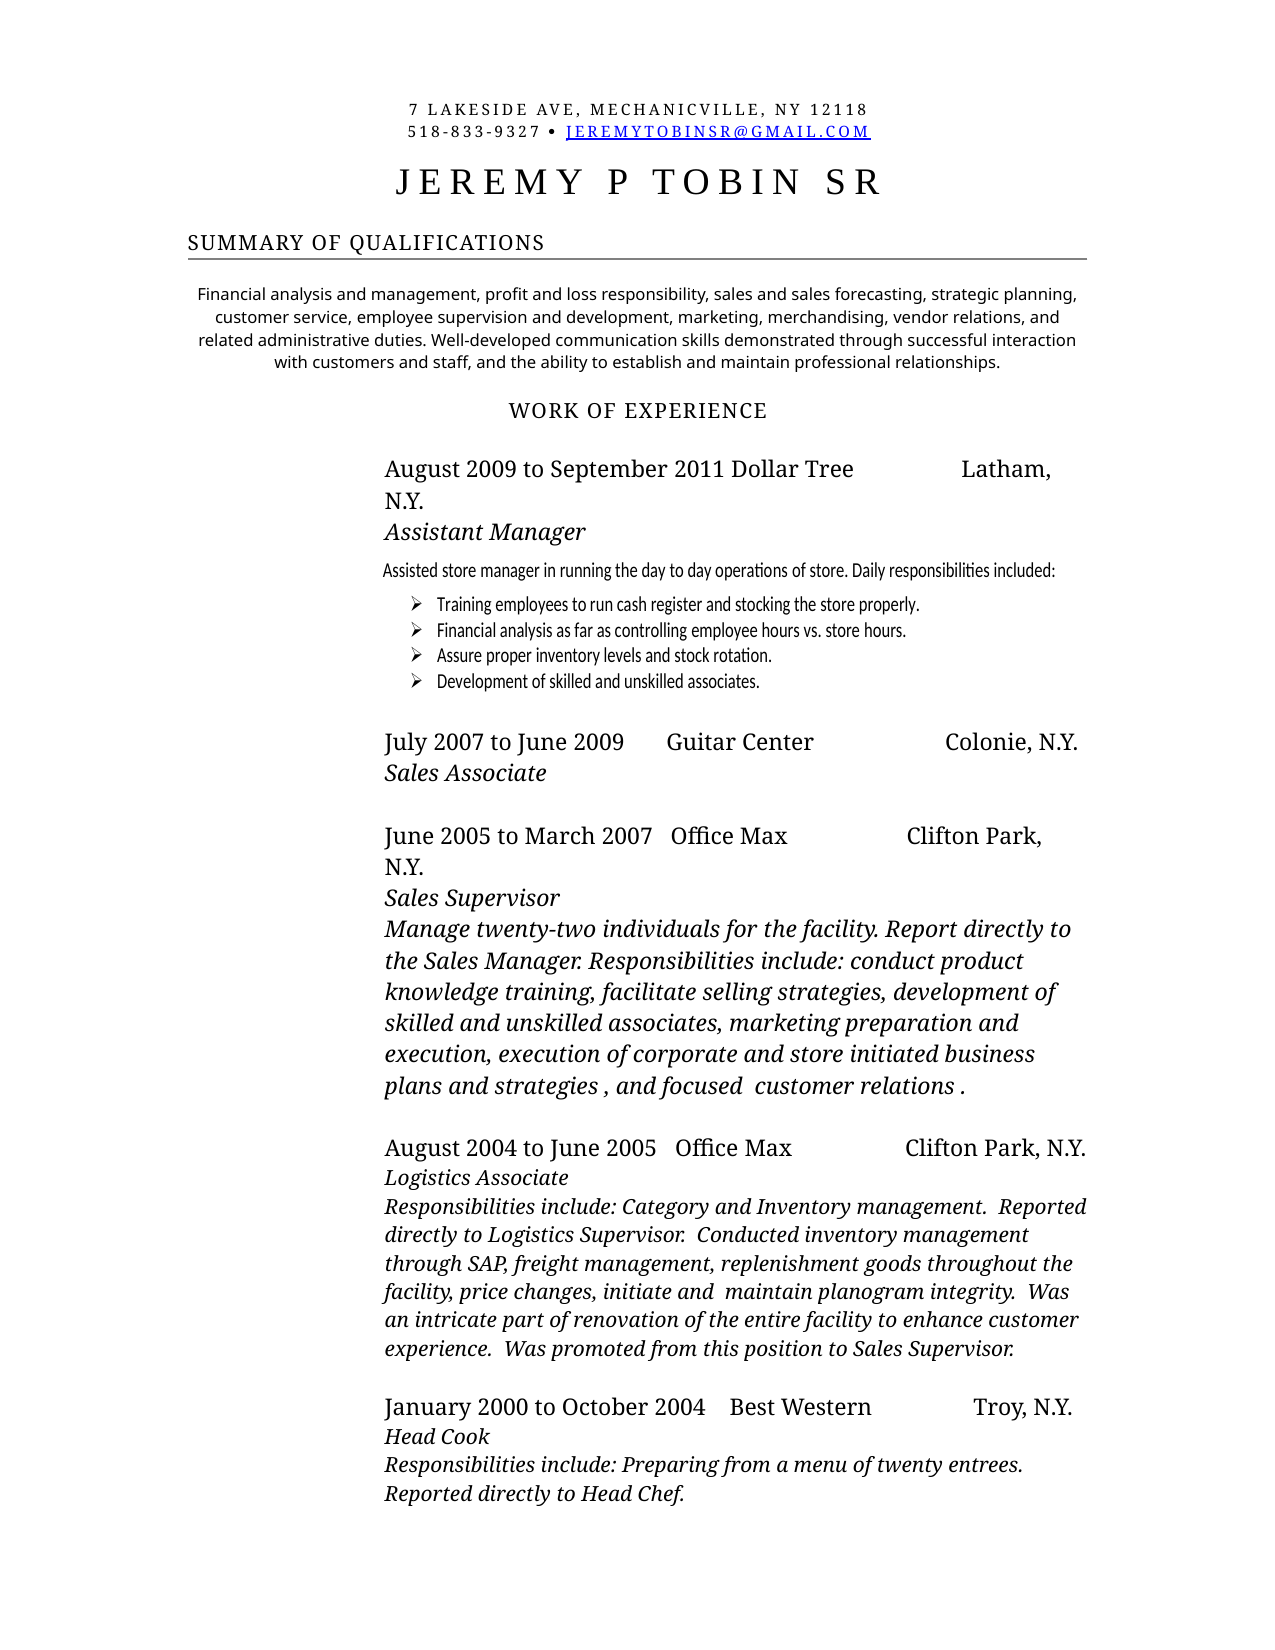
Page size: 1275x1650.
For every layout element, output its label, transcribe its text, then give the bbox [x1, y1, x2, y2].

text Responsibilities include: Category and Inventory management. Reported directly to Logistics Supervisor. Conducted inventory management through SAP, freight management, replenishment goods throughout the facility, price changes, initiate and maintain planogram integrity. Was an intricate part of renovation of the entire facility to enhance customer experience. Was promoted from this position to Sales Supervisor. [384, 1192, 1087, 1362]
text Jeremy P Tobin sr [187, 159, 1087, 203]
text Financial analysis and management, profit and loss responsibility, sales and sales forecasting, strategic planning, customer service, employee supervision and development, marketing, merchandising, vendor relations, and related administrative duties. Well-developed communication skills demonstrated through successful interaction with customers and staff, and the ability to establish and maintain professional relationships. [187, 283, 1087, 374]
text July 2007 to June 2009 Guitar Center Colonie, N.Y. [384, 726, 1087, 757]
text Work of experience [187, 374, 1087, 425]
text Manage twenty-two individuals for the facility. Report directly to the Sales Manager. Responsibilities include: conduct product knowledge training, facilitate selling strategies, development of skilled and unskilled associates, marketing preparation and execution, execution of corporate and store initiated business plans and strategies , and focused customer relations . [384, 913, 1087, 1101]
text January 2000 to October 2004 Best Western Troy, N.Y. [384, 1391, 1087, 1422]
text Sales Supervisor [384, 882, 1087, 913]
text Responsibilities include: Preparing from a menu of twenty entrees. Reported directly to Head Chef. [384, 1451, 1087, 1507]
text August 2004 to June 2005 Office Max Clifton Park, N.Y. [384, 1132, 1087, 1163]
text June 2005 to March 2007 Office Max Clifton Park, N.Y. [384, 819, 1087, 882]
text Head Cook [384, 1422, 1087, 1451]
text Sales Associate [384, 757, 1087, 788]
text Logistics Associate [384, 1163, 1087, 1192]
text Assistant Manager [384, 516, 1087, 547]
text SUMMARY OF QUALIFICATIONS [187, 228, 1087, 260]
text 518-833-9327 jeremytobinsr@gmail.com [187, 120, 1087, 142]
text August 2009 to September 2011 Dollar Tree Latham, N.Y. [384, 453, 1087, 516]
text 7 Lakeside Ave, Mechanicville, NY 12118 [187, 99, 1087, 120]
